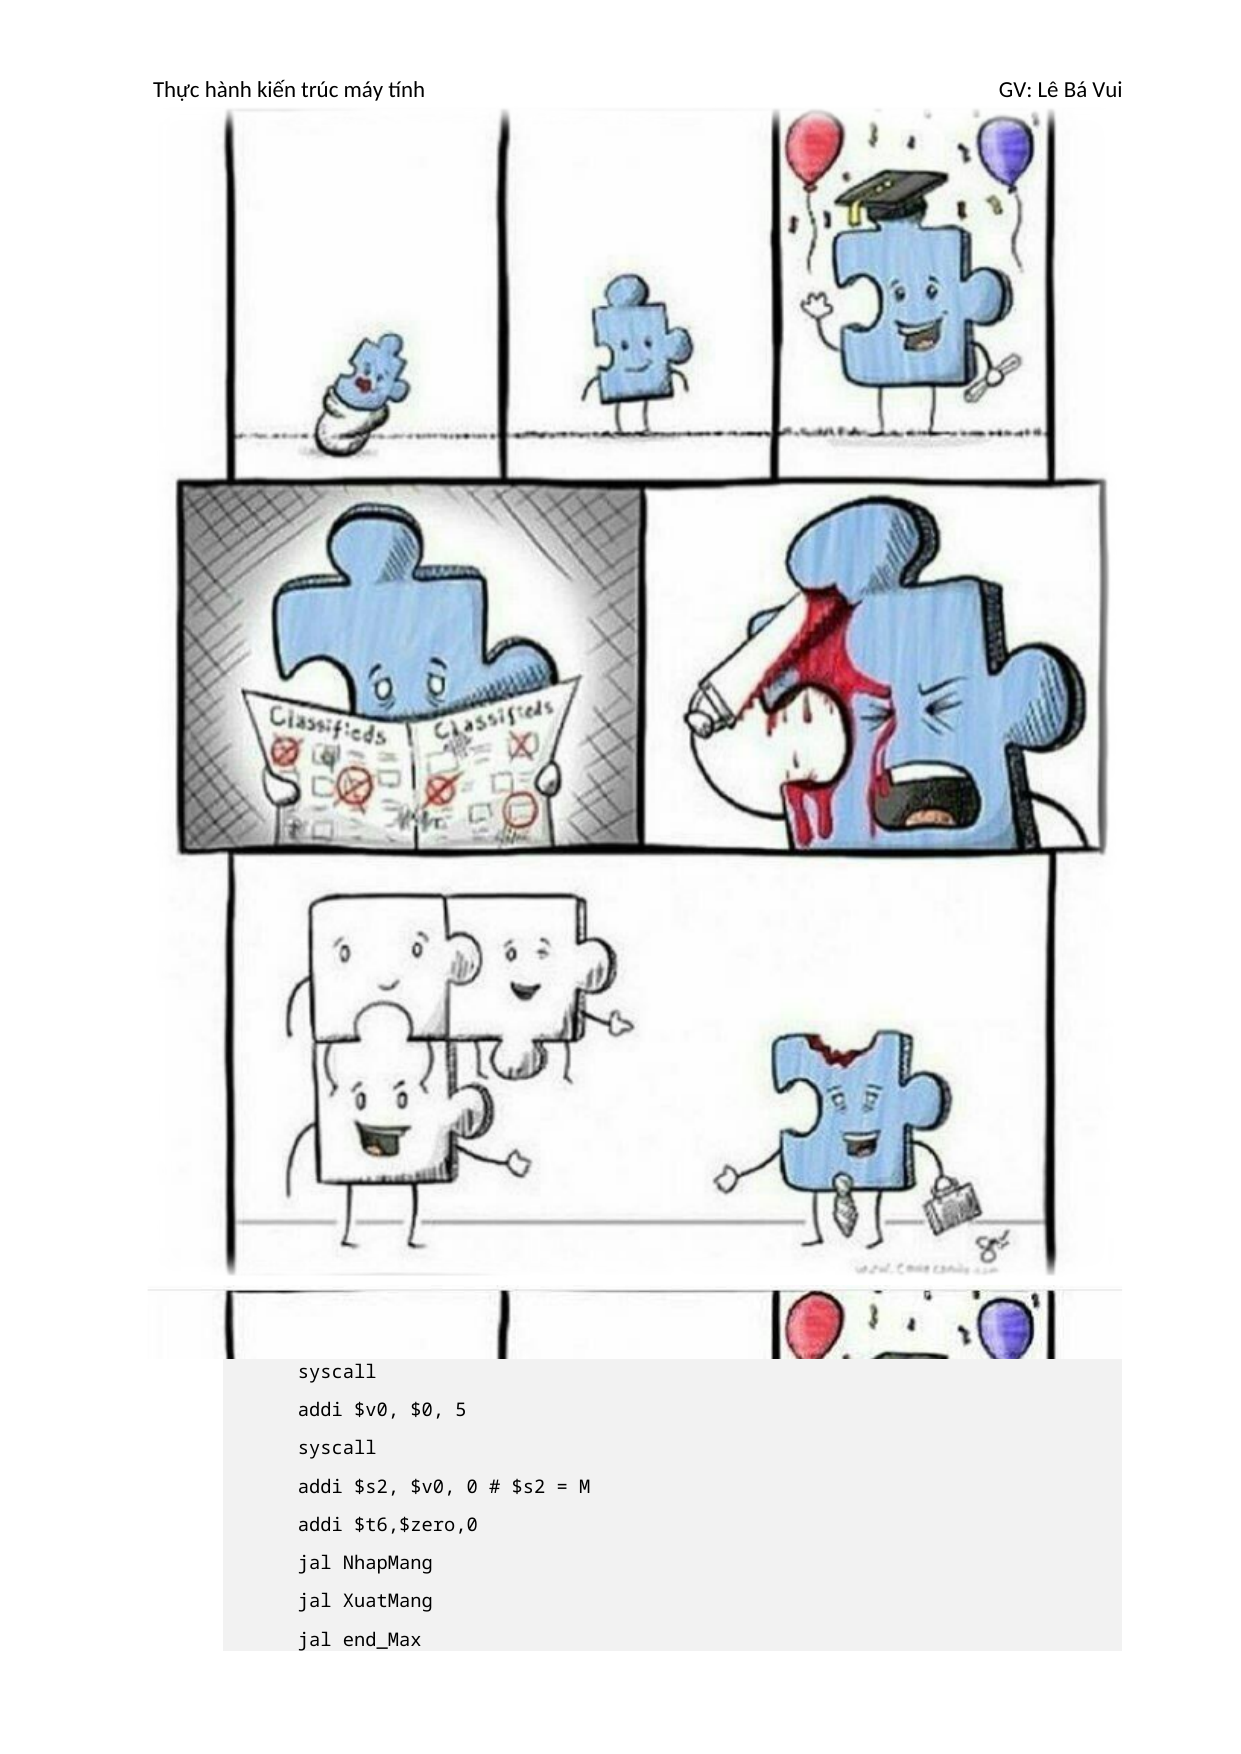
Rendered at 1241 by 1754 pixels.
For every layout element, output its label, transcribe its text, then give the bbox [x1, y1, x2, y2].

picture [177, 132, 1093, 1255]
text jal end_Max [223, 1626, 1122, 1651]
text addi $s2, $v0, 0 # $s2 = M [223, 1473, 1122, 1498]
text addi $t6,$zero,0 [223, 1511, 1122, 1537]
text jal XuatMang [223, 1588, 1122, 1613]
text addi $v0, $0, 5 [223, 1396, 1122, 1422]
text syscall [223, 1359, 1122, 1384]
text jal NhapMang [223, 1549, 1122, 1575]
text syscall [223, 1435, 1122, 1460]
picture [147, 1285, 1123, 1359]
